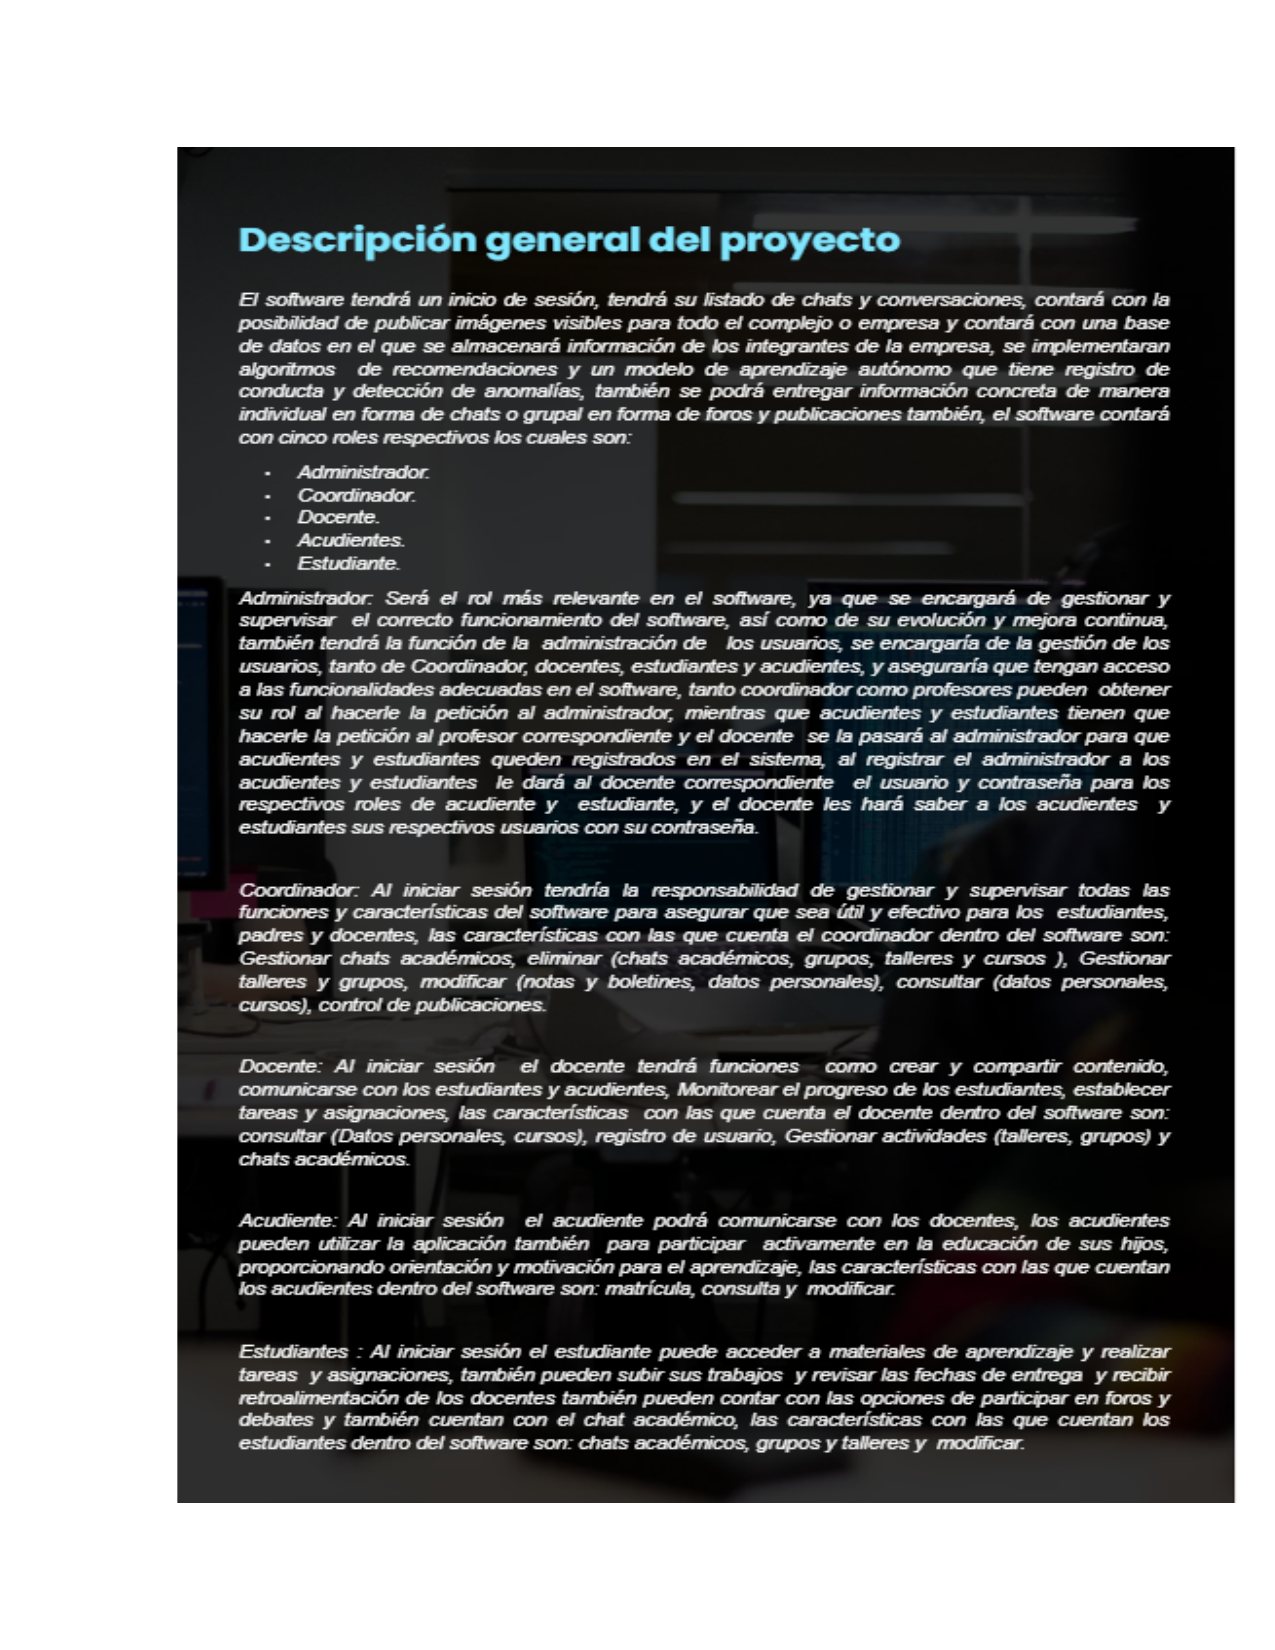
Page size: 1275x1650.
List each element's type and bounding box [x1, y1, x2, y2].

picture [177, 147, 1237, 1503]
